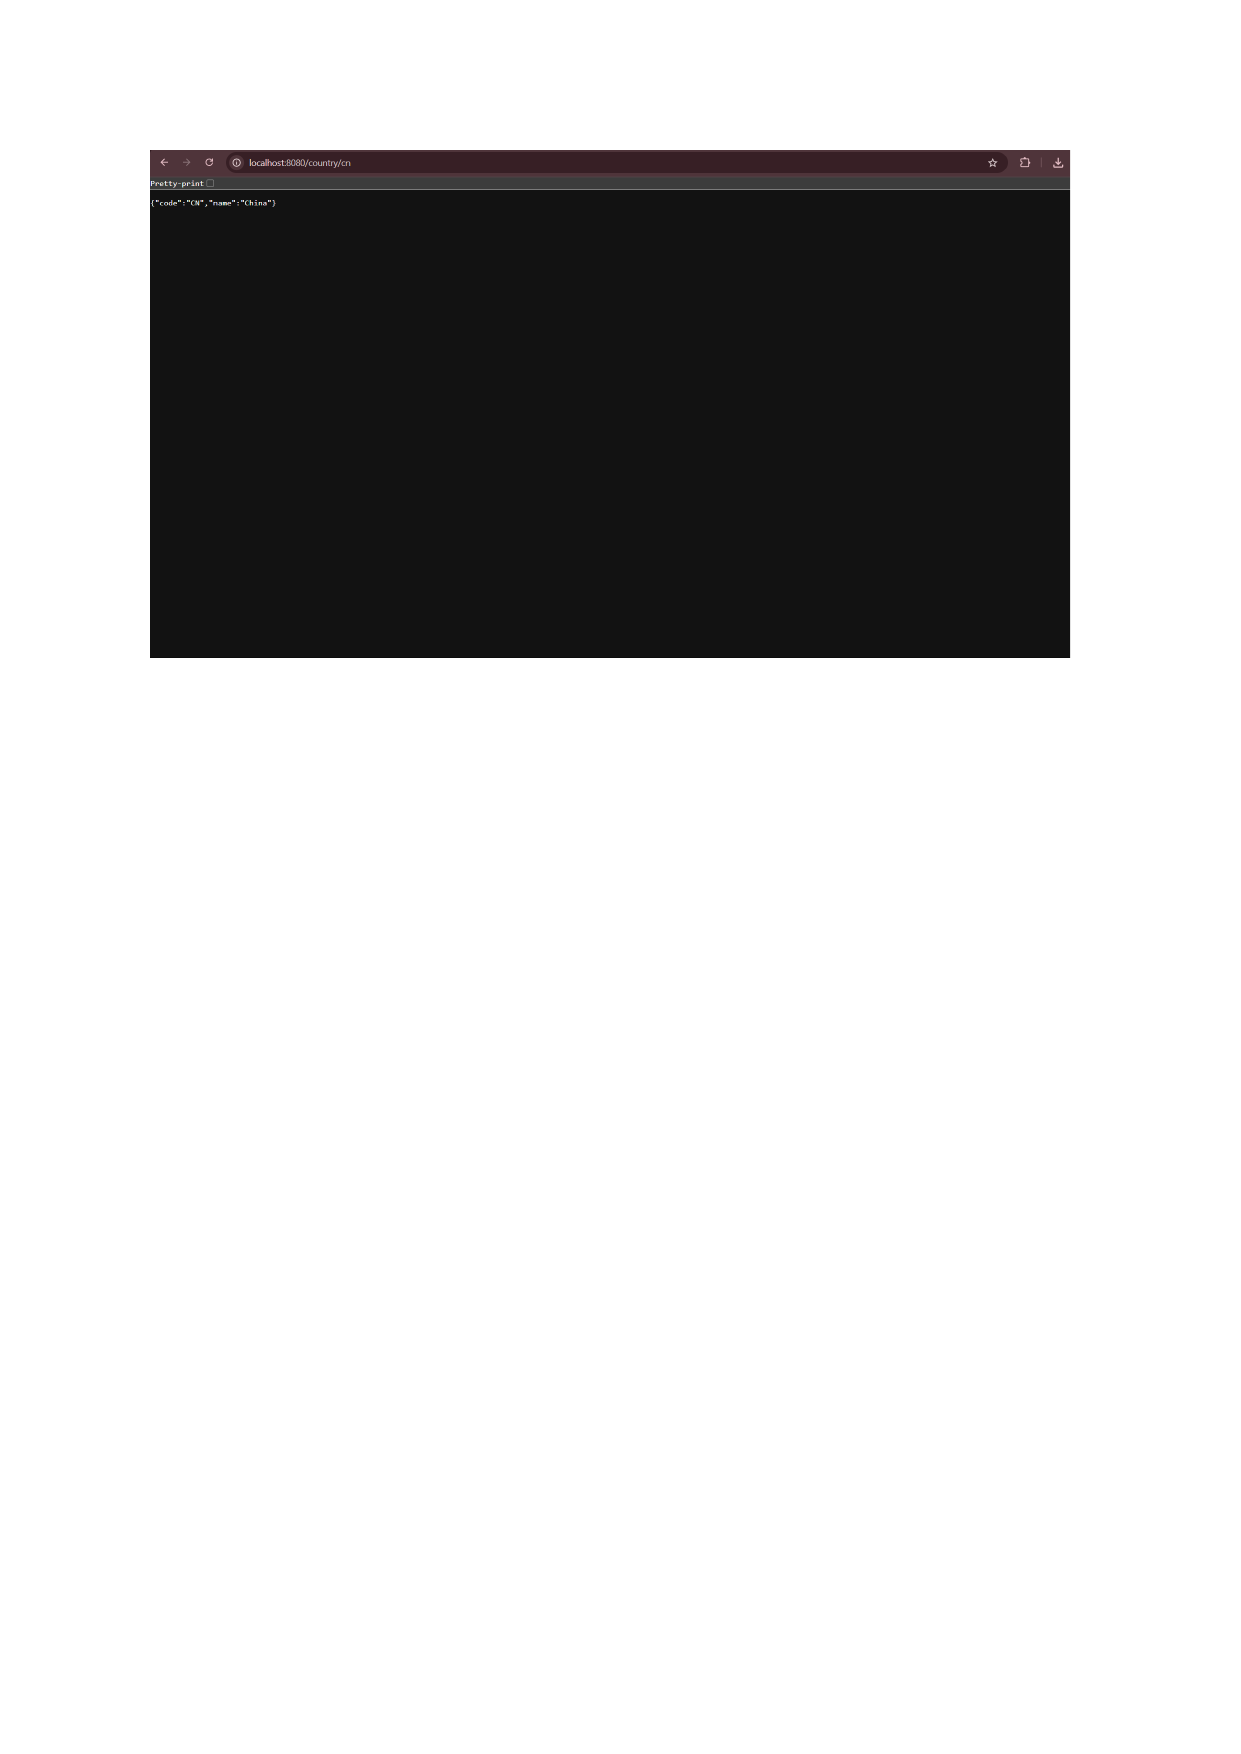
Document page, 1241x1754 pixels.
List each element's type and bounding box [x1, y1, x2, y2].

picture [150, 150, 1071, 658]
